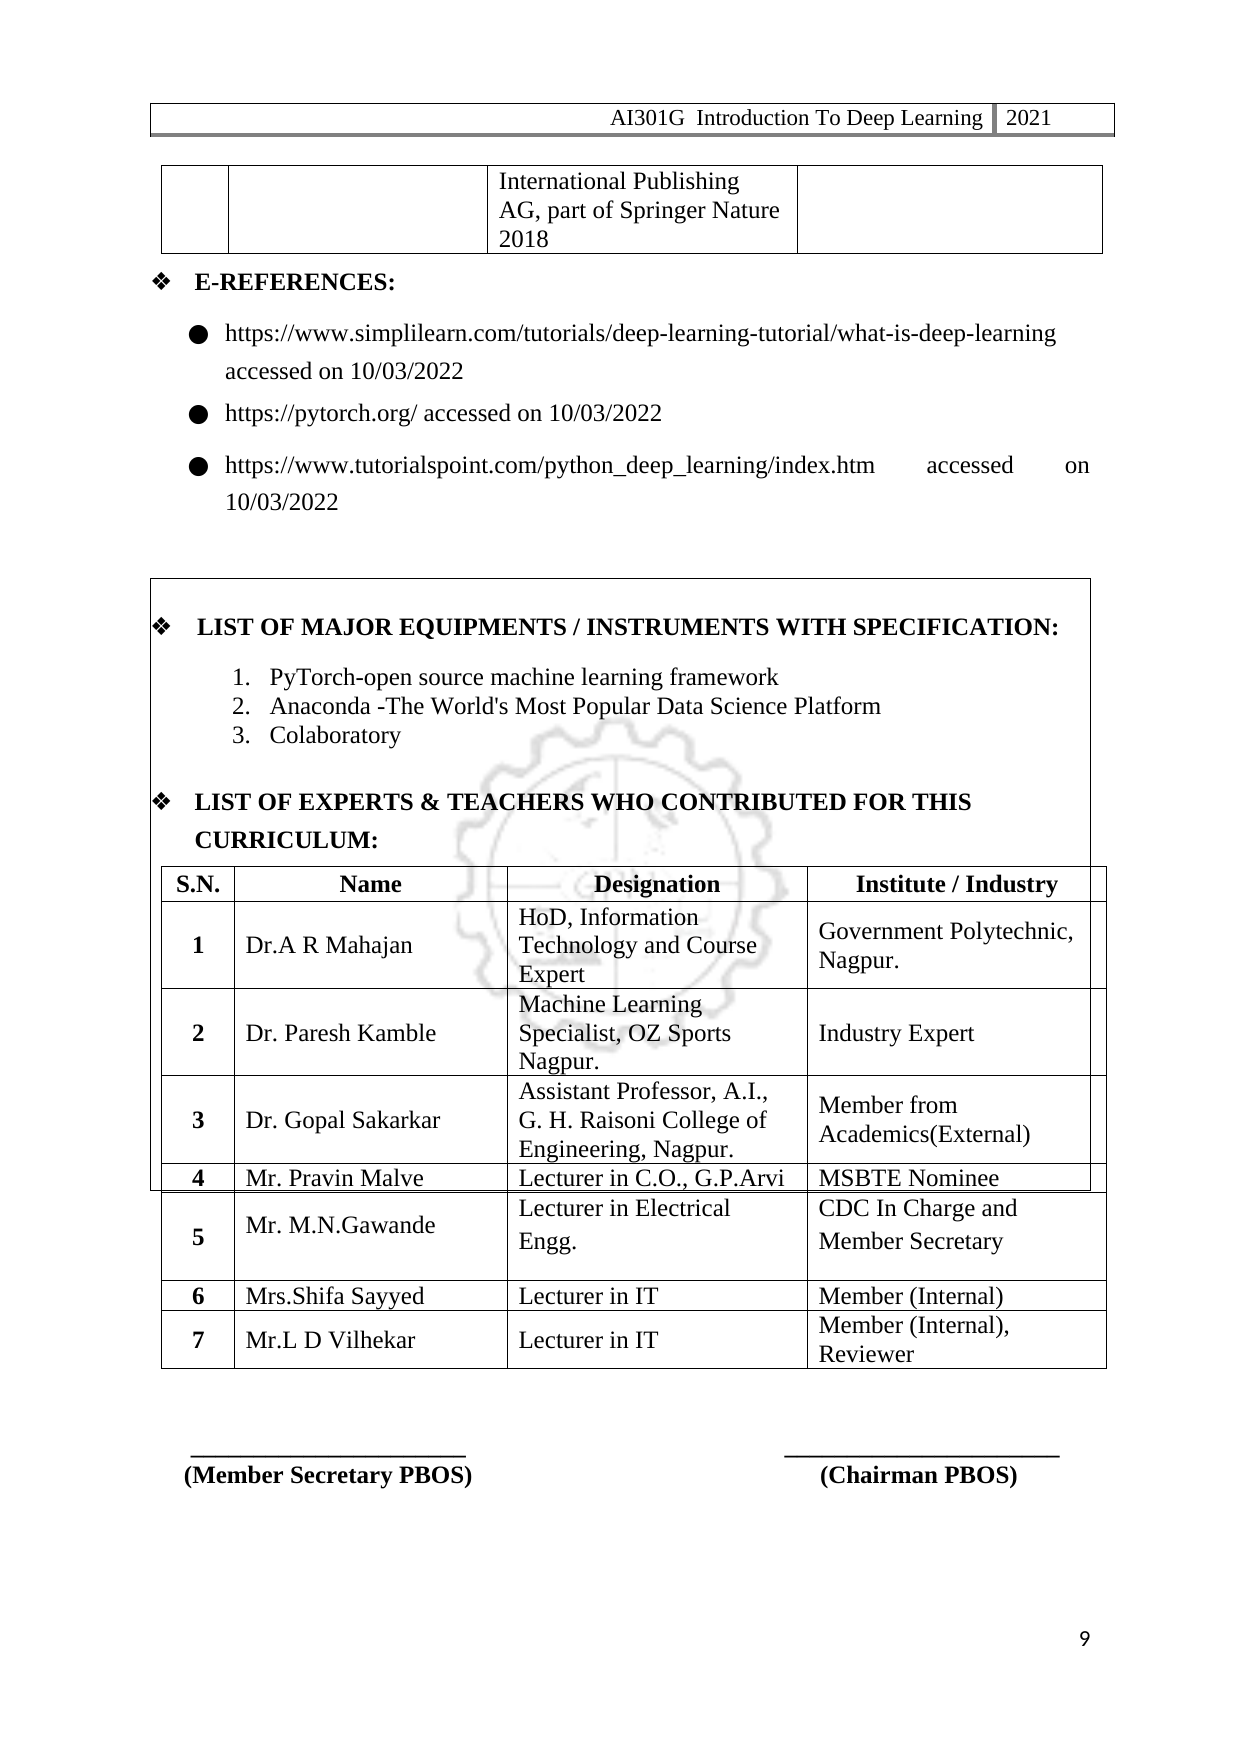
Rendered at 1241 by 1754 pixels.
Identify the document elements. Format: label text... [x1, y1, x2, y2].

table_cell MSBTE Nominee [808, 1164, 1106, 1192]
table_cell Mr. Pravin Malve [235, 1164, 507, 1192]
table_cell Member (Internal) [808, 1281, 1106, 1309]
list https://www.simplilearn.com/tutorials/deep-learning-tutorial/what-is-deep-learning accessed on 10/03/2022 [187, 305, 1090, 385]
table_cell Mr.L D Vilhekar [235, 1311, 507, 1368]
list LIST OF MAJOR EQUIPMENTS / INSTRUMENTS WITH SPECIFICATION: [150, 598, 1090, 650]
table_cell 1 [162, 902, 234, 988]
table_cell Mr. M.N.Gawande [235, 1193, 507, 1280]
table_header S.N. [162, 867, 234, 901]
list LIST OF EXPERTS & TEACHERS WHO CONTRIBUTED FOR THIS CURRICULUM: [150, 773, 1090, 853]
table_header Designation [508, 867, 807, 901]
table_cell Lecturer in C.O., G.P.Arvi [508, 1164, 807, 1192]
table_cell 4 [162, 1164, 234, 1192]
table_cell 3 [162, 1076, 234, 1162]
list E-REFERENCES: [150, 253, 1090, 305]
table_cell Lecturer in IT [508, 1281, 807, 1309]
table_cell Dr. Paresh Kamble [235, 989, 507, 1075]
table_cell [229, 166, 487, 252]
table_cell Mrs.Shifa Sayyed [235, 1281, 507, 1309]
table_cell Assistant Professor, A.I., G. H. Raisoni College of Engineering, Nagpur. [508, 1076, 807, 1162]
table_cell Machine Learning Specialist, OZ Sports Nagpur. [508, 989, 807, 1075]
table_cell 5 [162, 1193, 234, 1280]
table_cell Lecturer in IT [508, 1311, 807, 1368]
table_cell Industry Expert [808, 989, 1106, 1075]
table_cell Member from Academics(External) [808, 1076, 1106, 1162]
table_header Institute / Industry [808, 867, 1106, 901]
table_cell Dr. Gopal Sakarkar [235, 1076, 507, 1162]
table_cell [798, 166, 1102, 252]
table_cell CDC In Charge and Member Secretary [808, 1193, 1106, 1280]
list PyTorch-open source machine learning framework [232, 662, 1090, 691]
table_cell 7 [162, 1311, 234, 1368]
table_cell Member (Internal), Reviewer [808, 1311, 1106, 1368]
table_cell 4 [162, 166, 228, 252]
list https://www.tutorialspoint.com/python_deep_learning/index.htm accessed on 10/03/2022 [187, 436, 1090, 516]
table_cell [488, 166, 797, 252]
text ______________________ ______________________ (Member Secretary PBOS) (Chairman PBOS) [150, 1431, 1090, 1489]
table_cell Government Polytechnic, Nagpur. [808, 902, 1106, 988]
list Anaconda -The World's Most Popular Data Science Platform [232, 691, 1090, 720]
table_cell HoD, Information Technology and Course Expert [508, 902, 807, 988]
table_cell Lecturer in Electrical Engg. [508, 1193, 807, 1280]
list https://pytorch.org/ accessed on 10/03/2022 [187, 385, 1090, 436]
list Colaboratory [232, 720, 1090, 748]
table_cell Dr.A R Mahajan [235, 902, 507, 988]
table_cell 6 [162, 1281, 234, 1309]
table_header Name [235, 867, 507, 901]
table_cell 2 [162, 989, 234, 1075]
